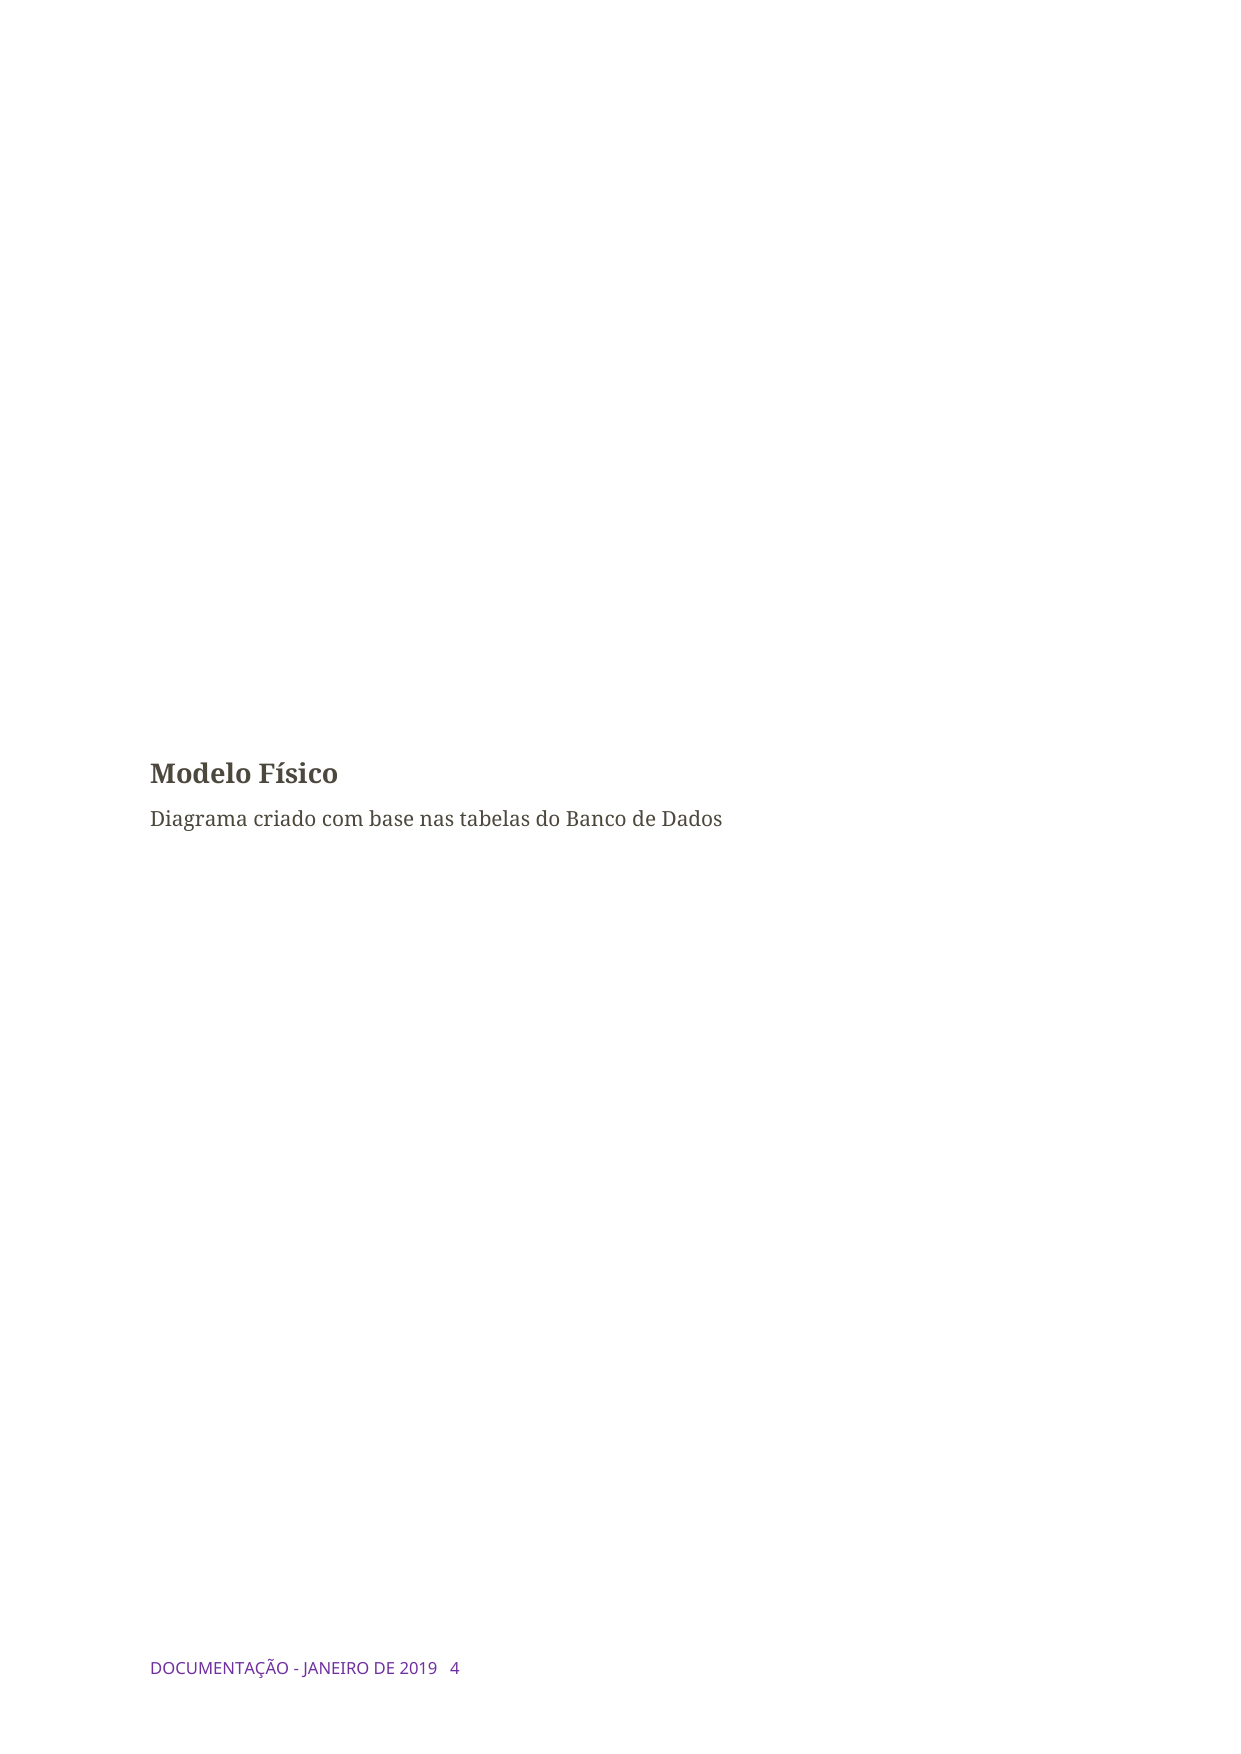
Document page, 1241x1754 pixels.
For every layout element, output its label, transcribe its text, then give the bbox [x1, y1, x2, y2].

text Diagrama criado com base nas tabelas do Banco de Dados [150, 804, 1090, 832]
text Modelo Físico [150, 754, 1090, 791]
